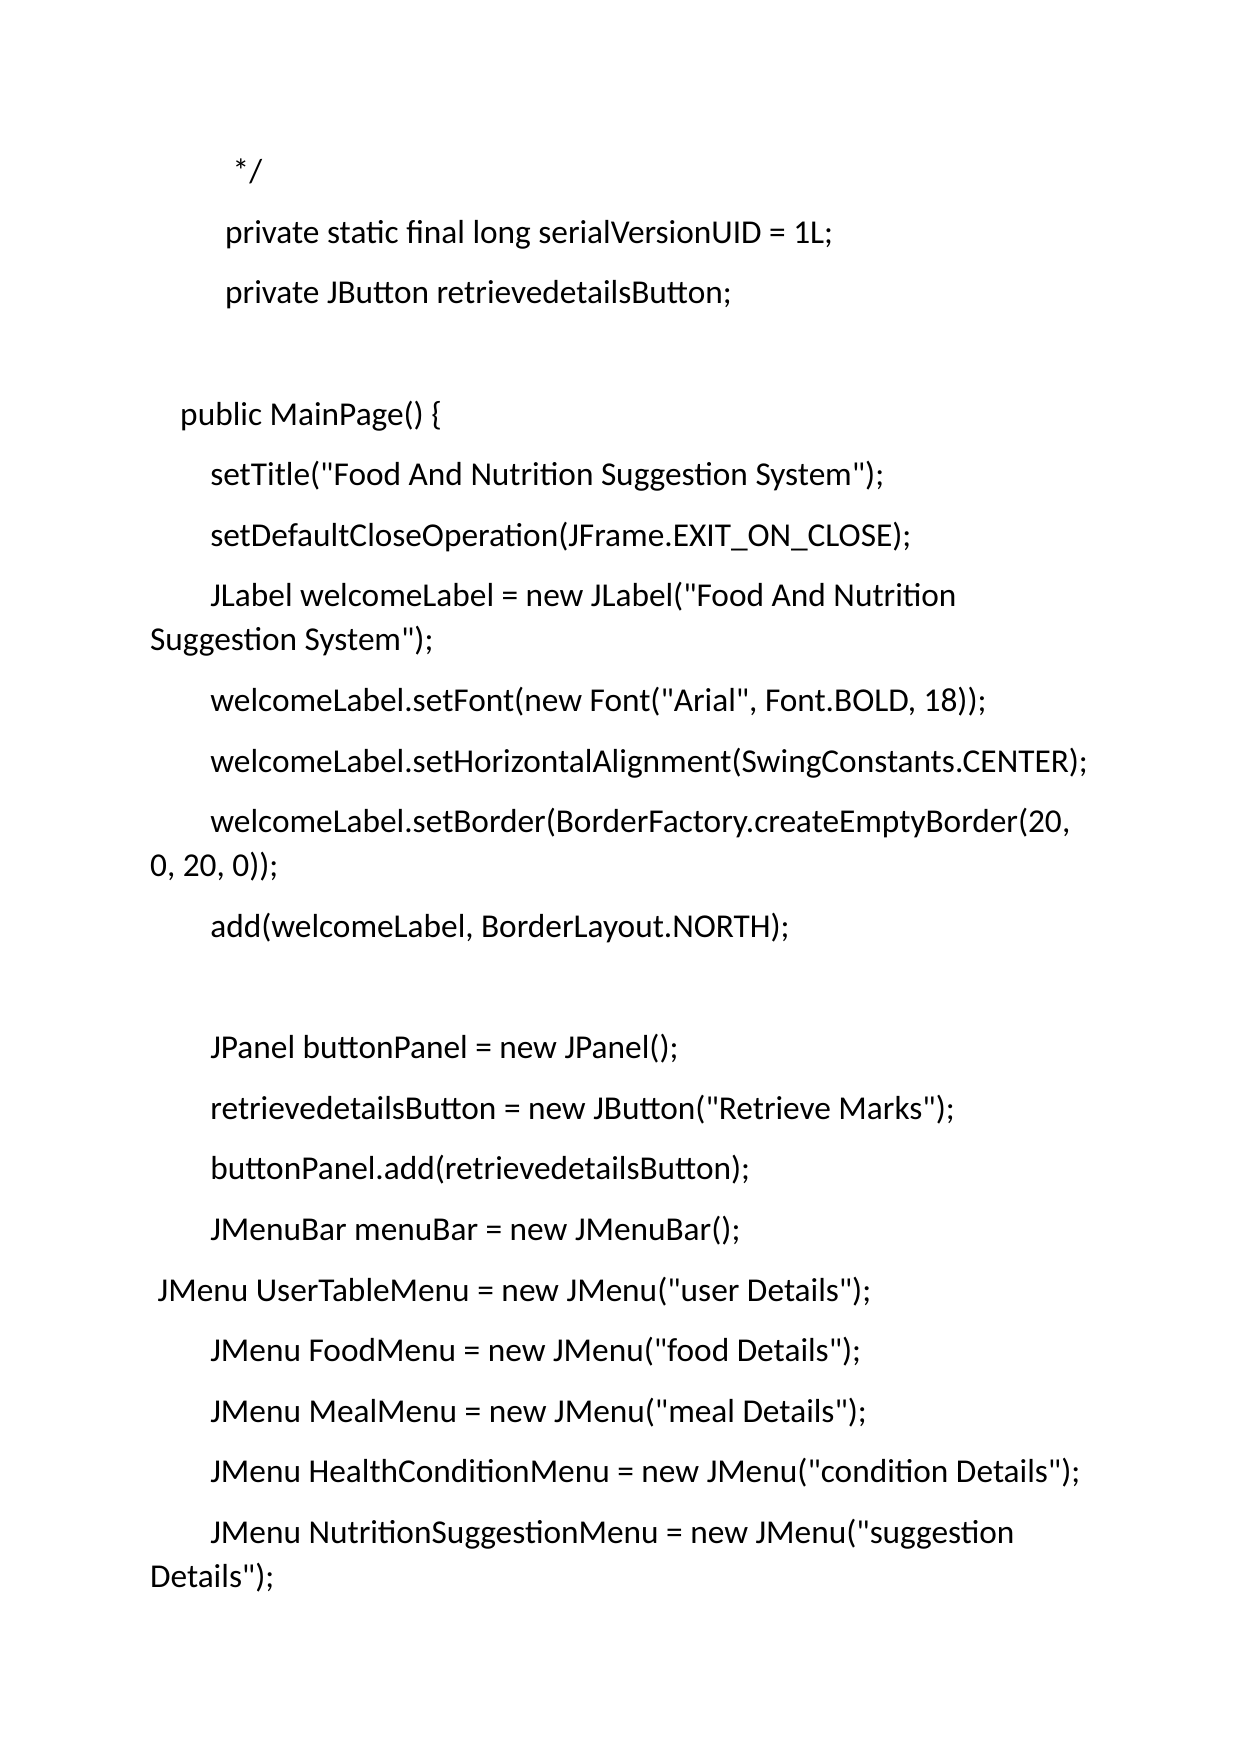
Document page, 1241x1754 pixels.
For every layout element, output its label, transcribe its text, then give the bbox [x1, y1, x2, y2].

text setTitle("Food And Nutrition Suggestion System"); [150, 453, 1090, 494]
text JMenu MealMenu = new JMenu("meal Details"); [150, 1390, 1090, 1431]
text buttonPanel.add(retrievedetailsButton); [150, 1147, 1090, 1188]
text JMenu FoodMenu = new JMenu("food Details"); [150, 1329, 1090, 1370]
text JMenu HealthConditionMenu = new JMenu("condition Details"); [150, 1450, 1090, 1491]
text welcomeLabel.setHorizontalAlignment(SwingConstants.CENTER); [150, 739, 1090, 780]
text */ [150, 150, 1090, 191]
text JLabel welcomeLabel = new JLabel("Food And Nutrition Suggestion System"); [150, 574, 1090, 659]
text JMenu UserTableMenu = new JMenu("user Details"); [150, 1268, 1090, 1309]
text welcomeLabel.setFont(new Font("Arial", Font.BOLD, 18)); [150, 679, 1090, 720]
text welcomeLabel.setBorder(BorderFactory.createEmptyBorder(20, 0, 20, 0)); [150, 800, 1090, 885]
text JMenu NutritionSuggestionMenu = new JMenu("suggestion Details"); [150, 1511, 1090, 1596]
text retrievedetailsButton = new JButton("Retrieve Marks"); [150, 1087, 1090, 1127]
text JPanel buttonPanel = new JPanel(); [150, 1026, 1090, 1067]
text public MainPage() { [150, 392, 1090, 433]
text JMenuBar menuBar = new JMenuBar(); [150, 1208, 1090, 1249]
text add(welcomeLabel, BorderLayout.NORTH); [150, 905, 1090, 946]
text private JButton retrievedetailsButton; [150, 271, 1090, 312]
text private static final long serialVersionUID = 1L; [150, 211, 1090, 251]
text setDefaultCloseOperation(JFrame.EXIT_ON_CLOSE); [150, 514, 1090, 554]
